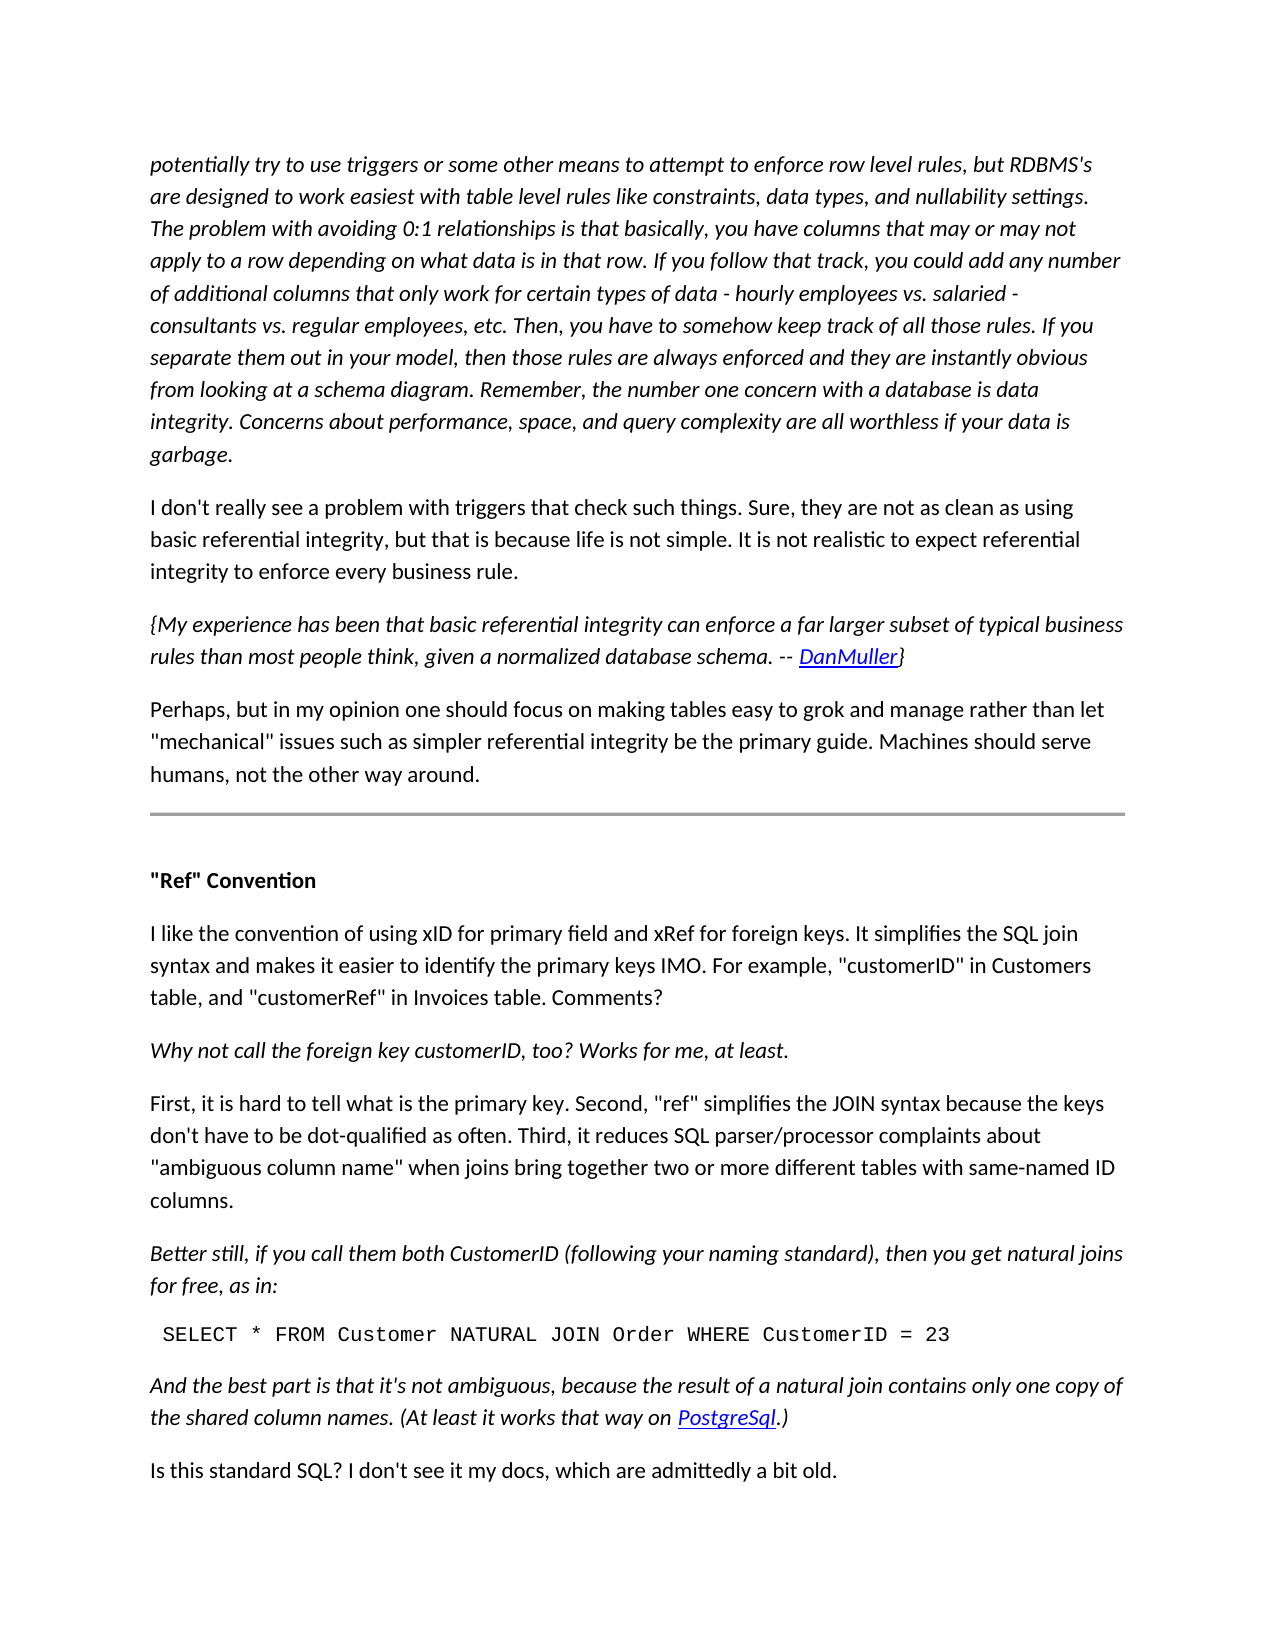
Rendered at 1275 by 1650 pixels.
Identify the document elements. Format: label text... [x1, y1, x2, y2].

text {My experience has been that basic referential integrity can enforce a far larger subset of typical business rules than most people think, given a normalized database schema. -- DanMuller} [150, 610, 1125, 670]
text Is this standard SQL? I don't see it my docs, which are admittedly a bit old. [150, 1456, 1125, 1484]
text Better still, if you call them both CustomerID (following your naming standard), then you get natural joins for free, as in: [150, 1239, 1125, 1299]
text First, it is hard to tell what is the primary key. Second, "ref" simplifies the JOIN syntax because the keys don't have to be dot-qualified as often. Third, it reduces SQL parser/processor complaints about "ambiguous column name" when joins bring together two or more different tables with same-named ID columns. [150, 1089, 1125, 1214]
text And the best part is that it's not ambiguous, because the result of a natural join contains only one copy of the shared column names. (At least it works that way on PostgreSql.) [150, 1371, 1125, 1431]
text SELECT * FROM Customer NATURAL JOIN Order WHERE CustomerID = 23 [150, 1324, 1125, 1348]
text I like the convention of using xID for primary field and xRef for foreign keys. It simplifies the SQL join syntax and makes it easier to identify the primary keys IMO. For example, "customerID" in Customers table, and "customerRef" in Invoices table. Comments? [150, 919, 1125, 1011]
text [150, 150, 1125, 468]
text I don't really see a problem with triggers that check such things. Sure, they are not as clean as using basic referential integrity, but that is because life is not simple. It is not realistic to expect referential integrity to enforce every business rule. [150, 493, 1125, 585]
text Why not call the foreign key customerID, too? Works for me, at least. [150, 1036, 1125, 1064]
text Perhaps, but in my opinion one should focus on making tables easy to grok and manage rather than let "mechanical" issues such as simpler referential integrity be the primary guide. Machines should serve humans, not the other way around. [150, 695, 1125, 788]
text "Ref" Convention [150, 866, 1125, 894]
